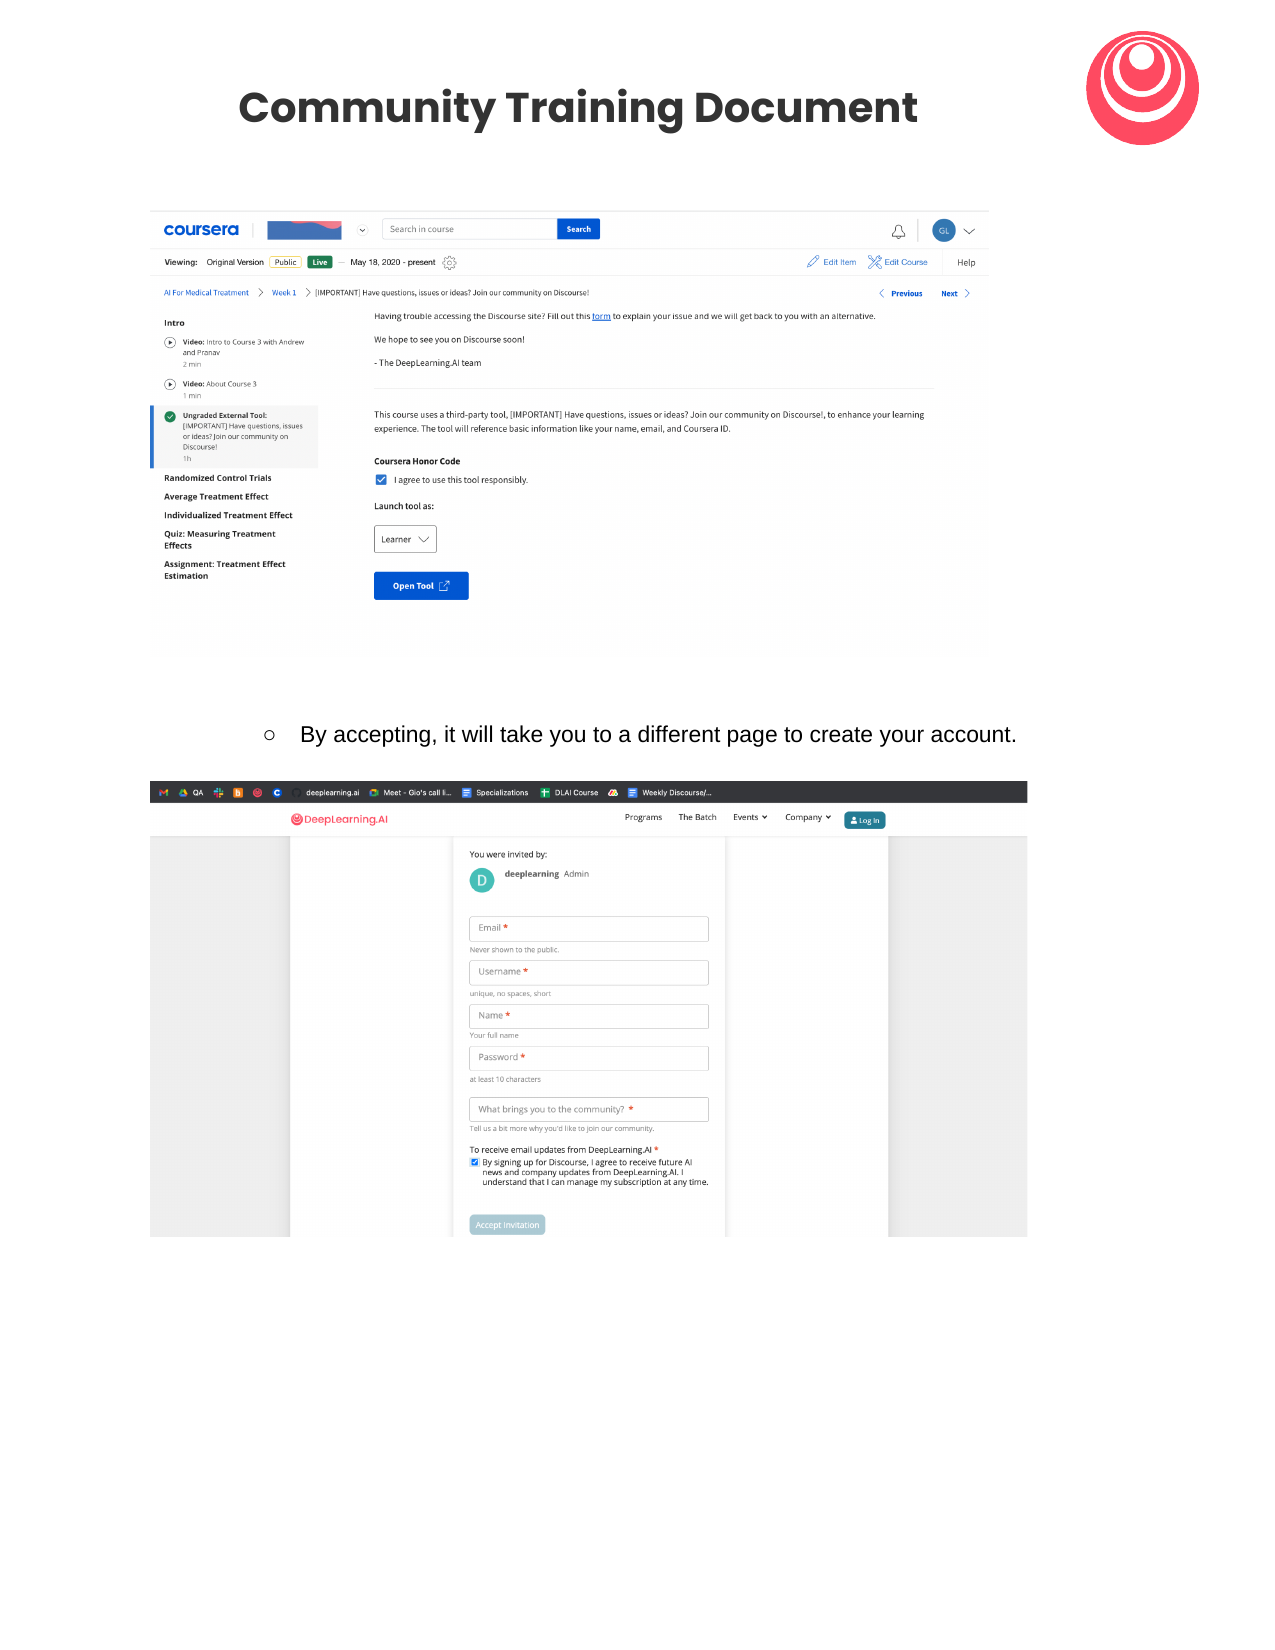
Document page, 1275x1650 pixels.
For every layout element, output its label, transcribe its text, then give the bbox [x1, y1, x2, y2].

picture [1081, 26, 1204, 150]
picture [150, 210, 989, 657]
picture [150, 781, 1028, 1237]
list By accepting, it will take you to a different page to create your account. [262, 721, 1125, 747]
